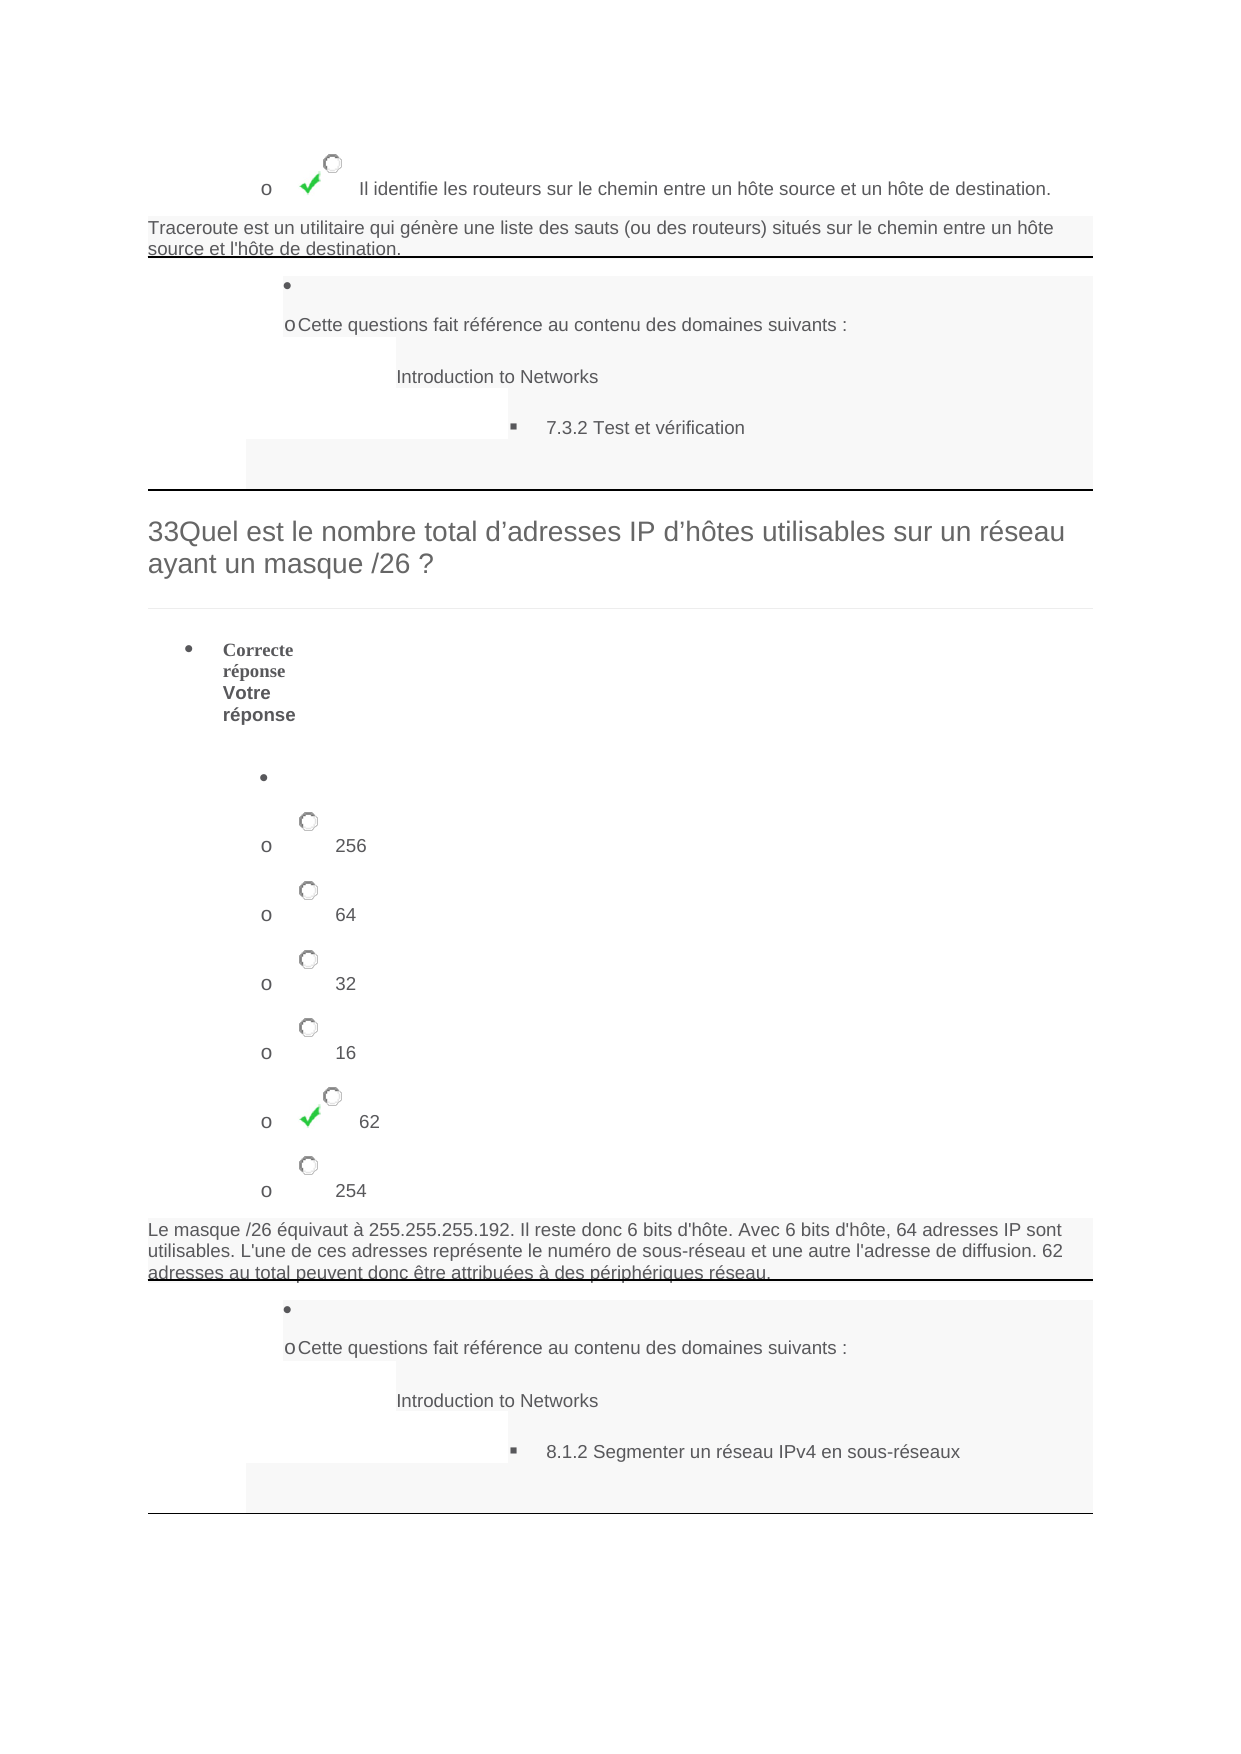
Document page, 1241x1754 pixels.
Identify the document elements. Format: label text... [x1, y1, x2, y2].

list 32 [260, 943, 1093, 997]
list 254 [260, 1149, 1093, 1203]
list 64 [260, 874, 1093, 928]
text Traceroute est un utilitaire qui génère une liste des sauts (ou des routeurs) situés sur le chemin entre un hôte source et l'hôte de destination. [148, 216, 1093, 256]
list Cette questions fait référence au contenu des domaines suivants : [283, 313, 1093, 337]
picture [297, 1104, 322, 1129]
list Cette questions fait référence au contenu des domaines suivants : [283, 1337, 1093, 1361]
text Le masque /26 équivaut à 255.255.255.192. Il reste donc 6 bits d'hôte. Avec 6 bits d'hôte, 64 adresses IP sont utilisables. L'une de ces adresses représente le numéro de sous-réseau et une autre l'adresse de diffusion. 62 adresses au total peuvent donc être attribuées à des périphériques réseau. [148, 1218, 1093, 1279]
list 16 [260, 1012, 1093, 1066]
text 33Quel est le nombre total d’adresses IP d’hôtes utilisables sur un réseau ayant un masque /26 ? [148, 515, 1093, 608]
list Correcte réponse Votre réponse [185, 638, 1093, 753]
picture [297, 171, 322, 196]
list 62 [260, 1081, 1093, 1134]
list Il identifie les routeurs sur le chemin entre un hôte source et un hôte de destination. [260, 148, 1093, 201]
list 8.1.2 Segmenter un réseau IPv4 en sous-réseaux [508, 1441, 1093, 1463]
list 256 [260, 805, 1093, 859]
text Introduction to Networks [396, 366, 1093, 388]
text Introduction to Networks [396, 1390, 1093, 1411]
list 7.3.2 Test et vérification [508, 417, 1093, 439]
